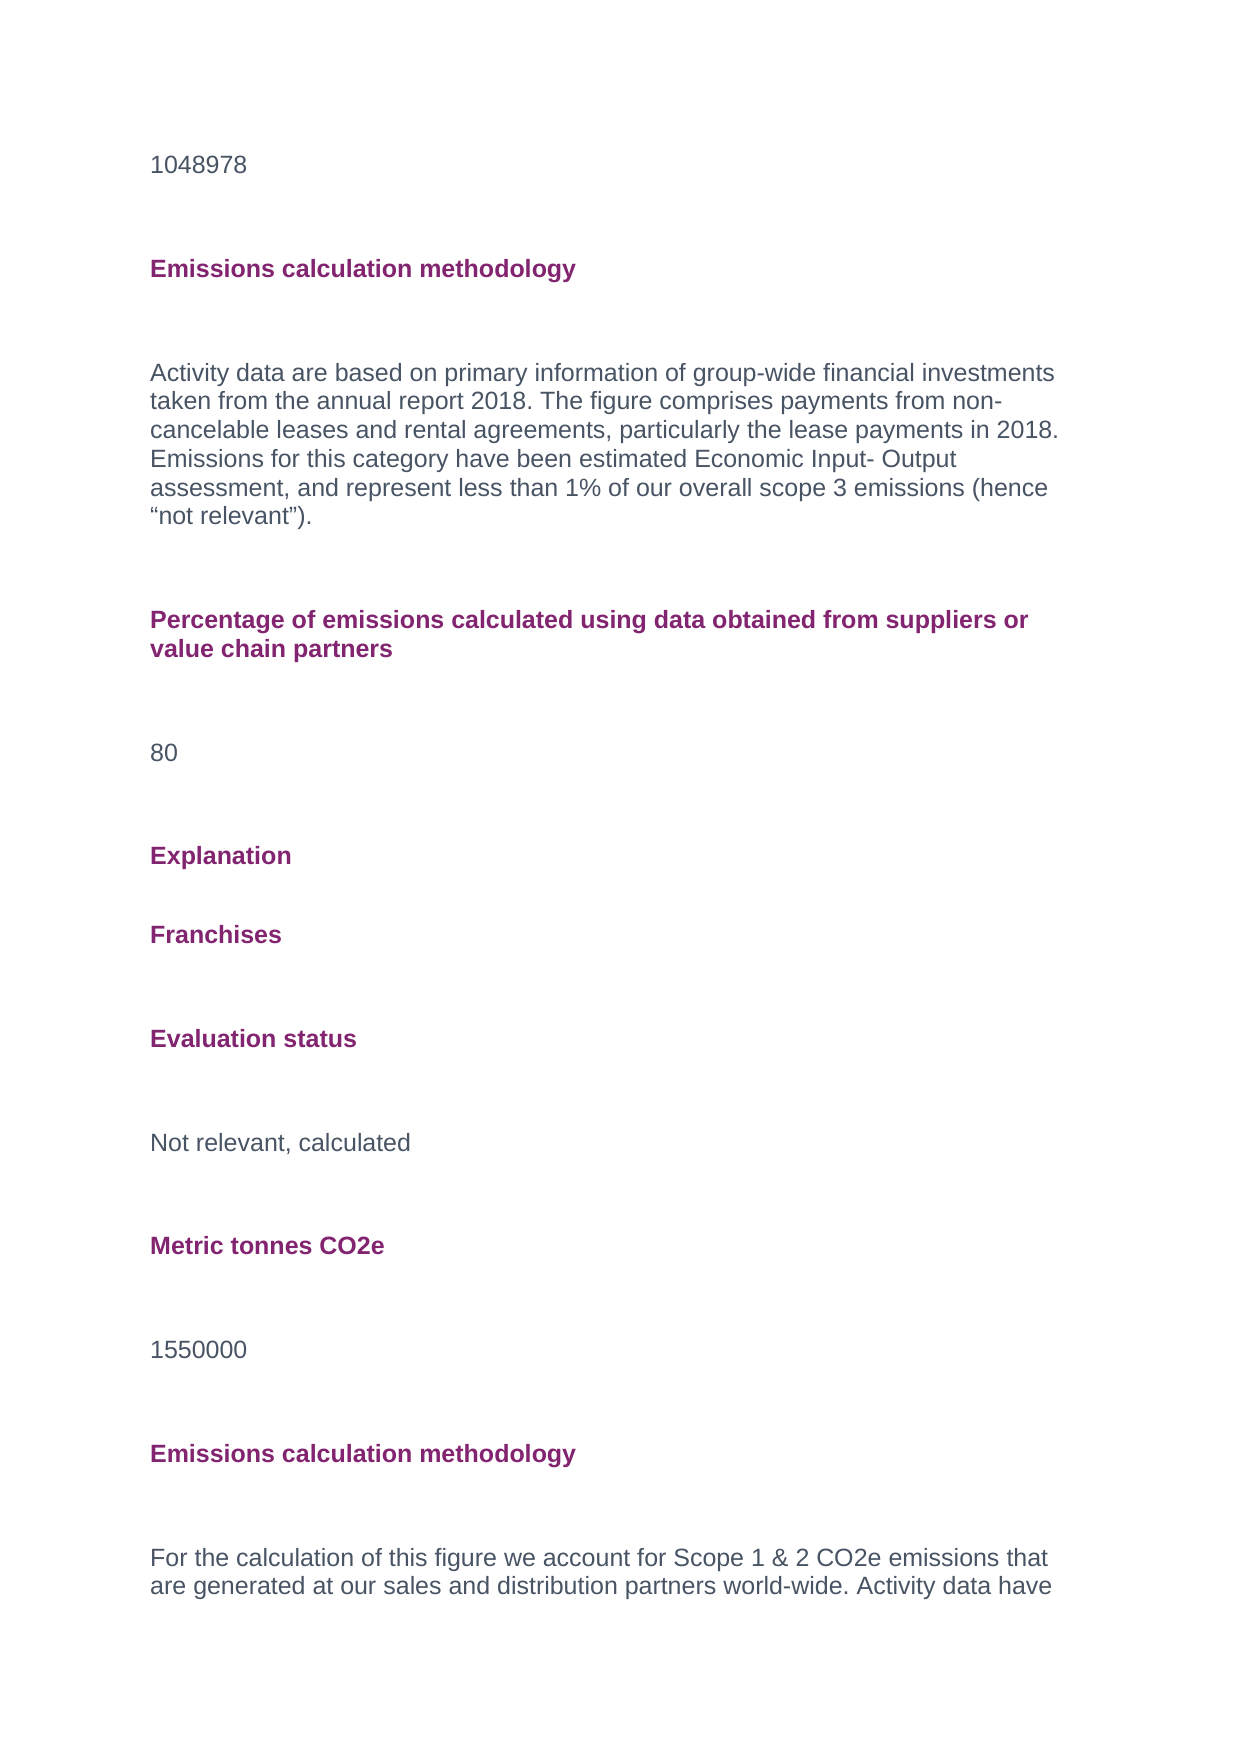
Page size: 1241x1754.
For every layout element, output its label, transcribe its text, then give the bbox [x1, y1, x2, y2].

text 1048978 [150, 150, 1090, 179]
text 1550000 [150, 1335, 1090, 1364]
subtitle Emissions calculation methodology [150, 254, 1090, 282]
text Not relevant, calculated [150, 1127, 1090, 1156]
text 80 [150, 737, 1090, 766]
subtitle Franchises [150, 920, 1090, 949]
subtitle Percentage of emissions calculated using data obtained from suppliers or value chain partners [150, 605, 1090, 662]
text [150, 1542, 1090, 1600]
subtitle Metric tonnes CO2e [150, 1231, 1090, 1260]
subtitle Emissions calculation methodology [150, 1439, 1090, 1467]
subtitle Explanation [150, 841, 1090, 870]
subtitle Evaluation status [150, 1024, 1090, 1052]
text Activity data are based on primary information of group-wide financial investments taken from the annual report 2018. The figure comprises payments from non-cancelable leases and rental agreements, particularly the lease payments in 2018. Emissions for this category have been estimated Economic Input- Output assessment, and represent less than 1% of our overall scope 3 emissions (hence “not relevant”). [150, 357, 1090, 530]
